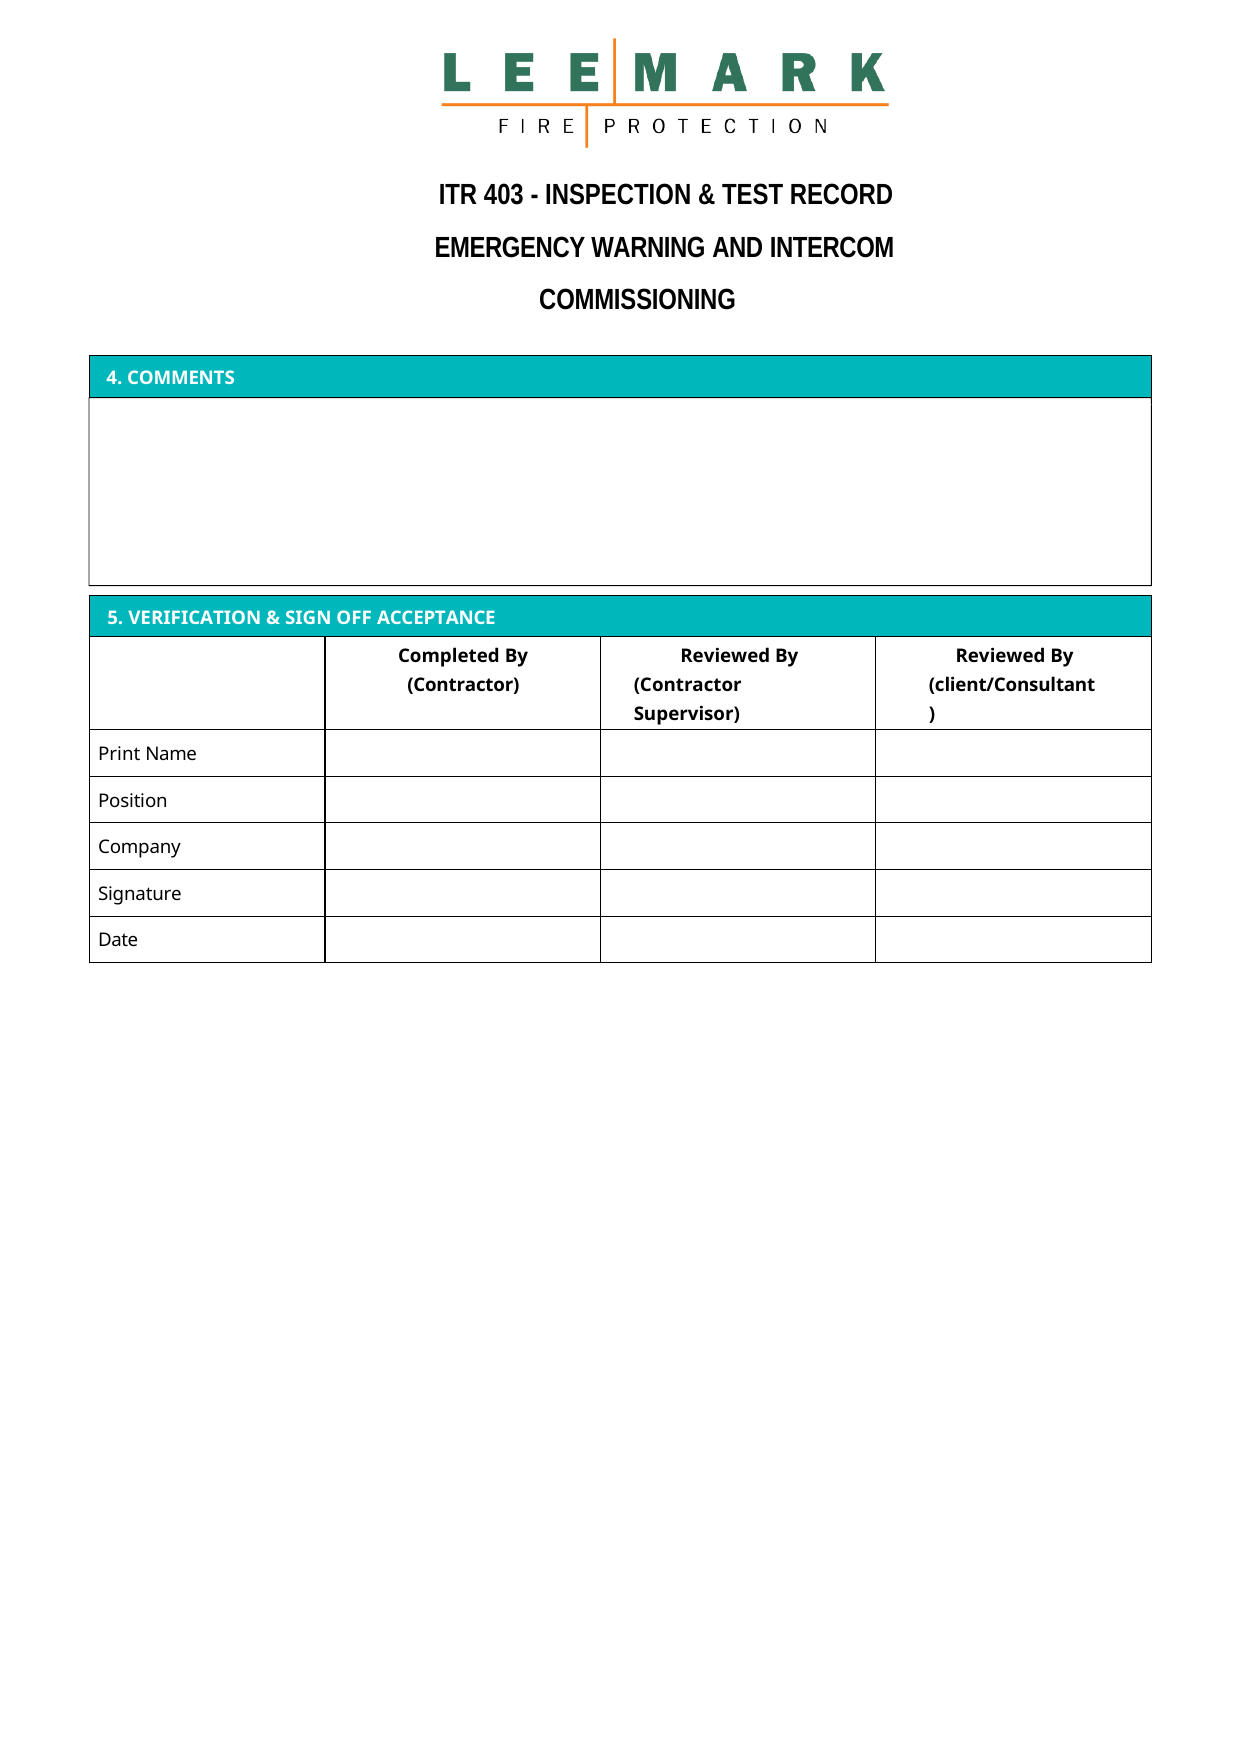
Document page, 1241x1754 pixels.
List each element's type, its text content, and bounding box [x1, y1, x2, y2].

table_cell [876, 870, 1151, 916]
table_cell [876, 917, 1151, 962]
picture [441, 38, 889, 148]
table_cell [90, 637, 324, 729]
table_cell Reviewed By (client/Consultant) [876, 637, 1151, 729]
table_cell [601, 870, 875, 916]
table_cell Reviewed By (Contractor Supervisor) [601, 637, 875, 729]
table_cell [601, 777, 875, 822]
table_cell Print Name [90, 730, 324, 776]
table_cell Position [90, 777, 324, 822]
table_cell [601, 730, 875, 776]
table_cell [326, 917, 600, 962]
table_cell Signature [90, 870, 324, 916]
table_cell [326, 823, 600, 869]
table_cell Company [90, 823, 324, 869]
table_cell [601, 917, 875, 962]
table_cell [876, 730, 1151, 776]
table_cell [876, 777, 1151, 822]
table_header 5. VERIFICATION & SIGN OFF ACCEPTANCE [90, 596, 1151, 636]
table_cell Date [90, 917, 324, 962]
table_cell [326, 870, 600, 916]
table_cell Completed By (Contractor) [326, 637, 600, 729]
table_cell [876, 823, 1151, 869]
table_cell [326, 730, 600, 776]
table_cell [326, 777, 600, 822]
table_cell [601, 823, 875, 869]
